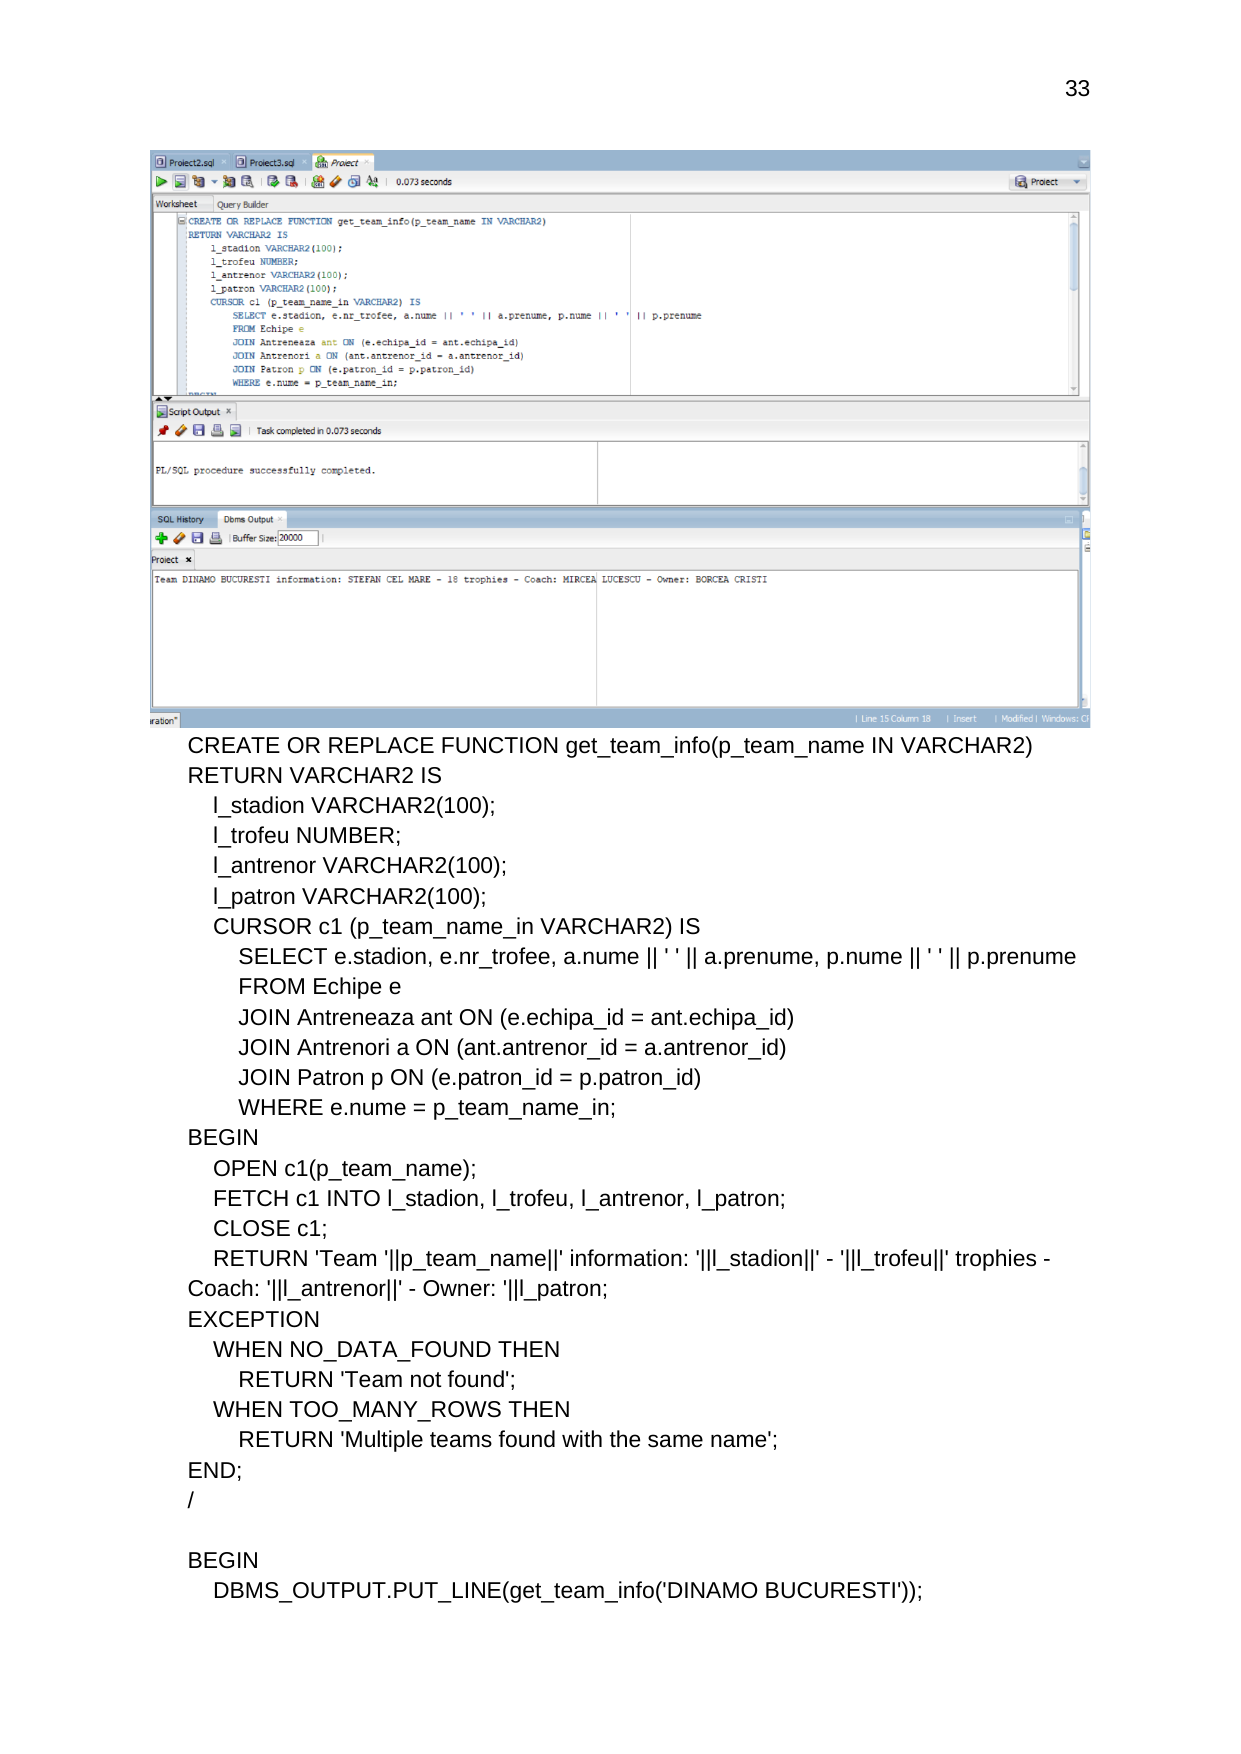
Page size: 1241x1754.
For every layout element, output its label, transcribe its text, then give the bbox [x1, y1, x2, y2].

text l_stadion VARCHAR2(100); [187, 792, 1090, 818]
text WHEN NO_DATA_FOUND THEN [187, 1336, 1090, 1362]
text BEGIN [187, 1547, 1090, 1574]
text CREATE OR REPLACE FUNCTION get_team_info(p_team_name IN VARCHAR2) [187, 732, 1090, 758]
text RETURN 'Team not found'; [187, 1366, 1090, 1392]
text EXCEPTION [187, 1306, 1090, 1332]
text CURSOR c1 (p_team_name_in VARCHAR2) IS [187, 913, 1090, 939]
text RETURN VARCHAR2 IS [187, 762, 1090, 788]
text OPEN c1(p_team_name); [187, 1154, 1090, 1181]
text RETURN 'Team '||p_team_name||' information: '||l_stadion||' - '||l_trofeu||' trophies - Coach: '||l_antrenor||' - Owner: '||l_patron; [187, 1245, 1090, 1302]
text WHEN TOO_MANY_ROWS THEN [187, 1396, 1090, 1423]
text CLOSE c1; [187, 1215, 1090, 1241]
text BEGIN [187, 1124, 1090, 1151]
text FETCH c1 INTO l_stadion, l_trofeu, l_antrenor, l_patron; [187, 1185, 1090, 1211]
text l_trofeu NUMBER; [187, 822, 1090, 849]
text END; [187, 1457, 1090, 1483]
text JOIN Antreneaza ant ON (e.echipa_id = ant.echipa_id) [187, 1003, 1090, 1030]
text SELECT e.stadion, e.nr_trofee, a.nume || ' ' || a.prenume, p.nume || ' ' || p.prenume [187, 943, 1090, 969]
text JOIN Patron p ON (e.patron_id = p.patron_id) [187, 1064, 1090, 1090]
text l_patron VARCHAR2(100); [187, 883, 1090, 909]
text l_antrenor VARCHAR2(100); [187, 852, 1090, 879]
text DBMS_OUTPUT.PUT_LINE(get_team_info('DINAMO BUCURESTI')); [187, 1577, 1090, 1604]
text RETURN 'Multiple teams found with the same name'; [187, 1426, 1090, 1453]
text WHERE e.nume = p_team_name_in; [187, 1094, 1090, 1121]
text / [187, 1487, 1090, 1513]
text JOIN Antrenori a ON (ant.antrenor_id = a.antrenor_id) [187, 1034, 1090, 1060]
text FROM Echipe e [187, 973, 1090, 1000]
picture [150, 150, 1091, 728]
